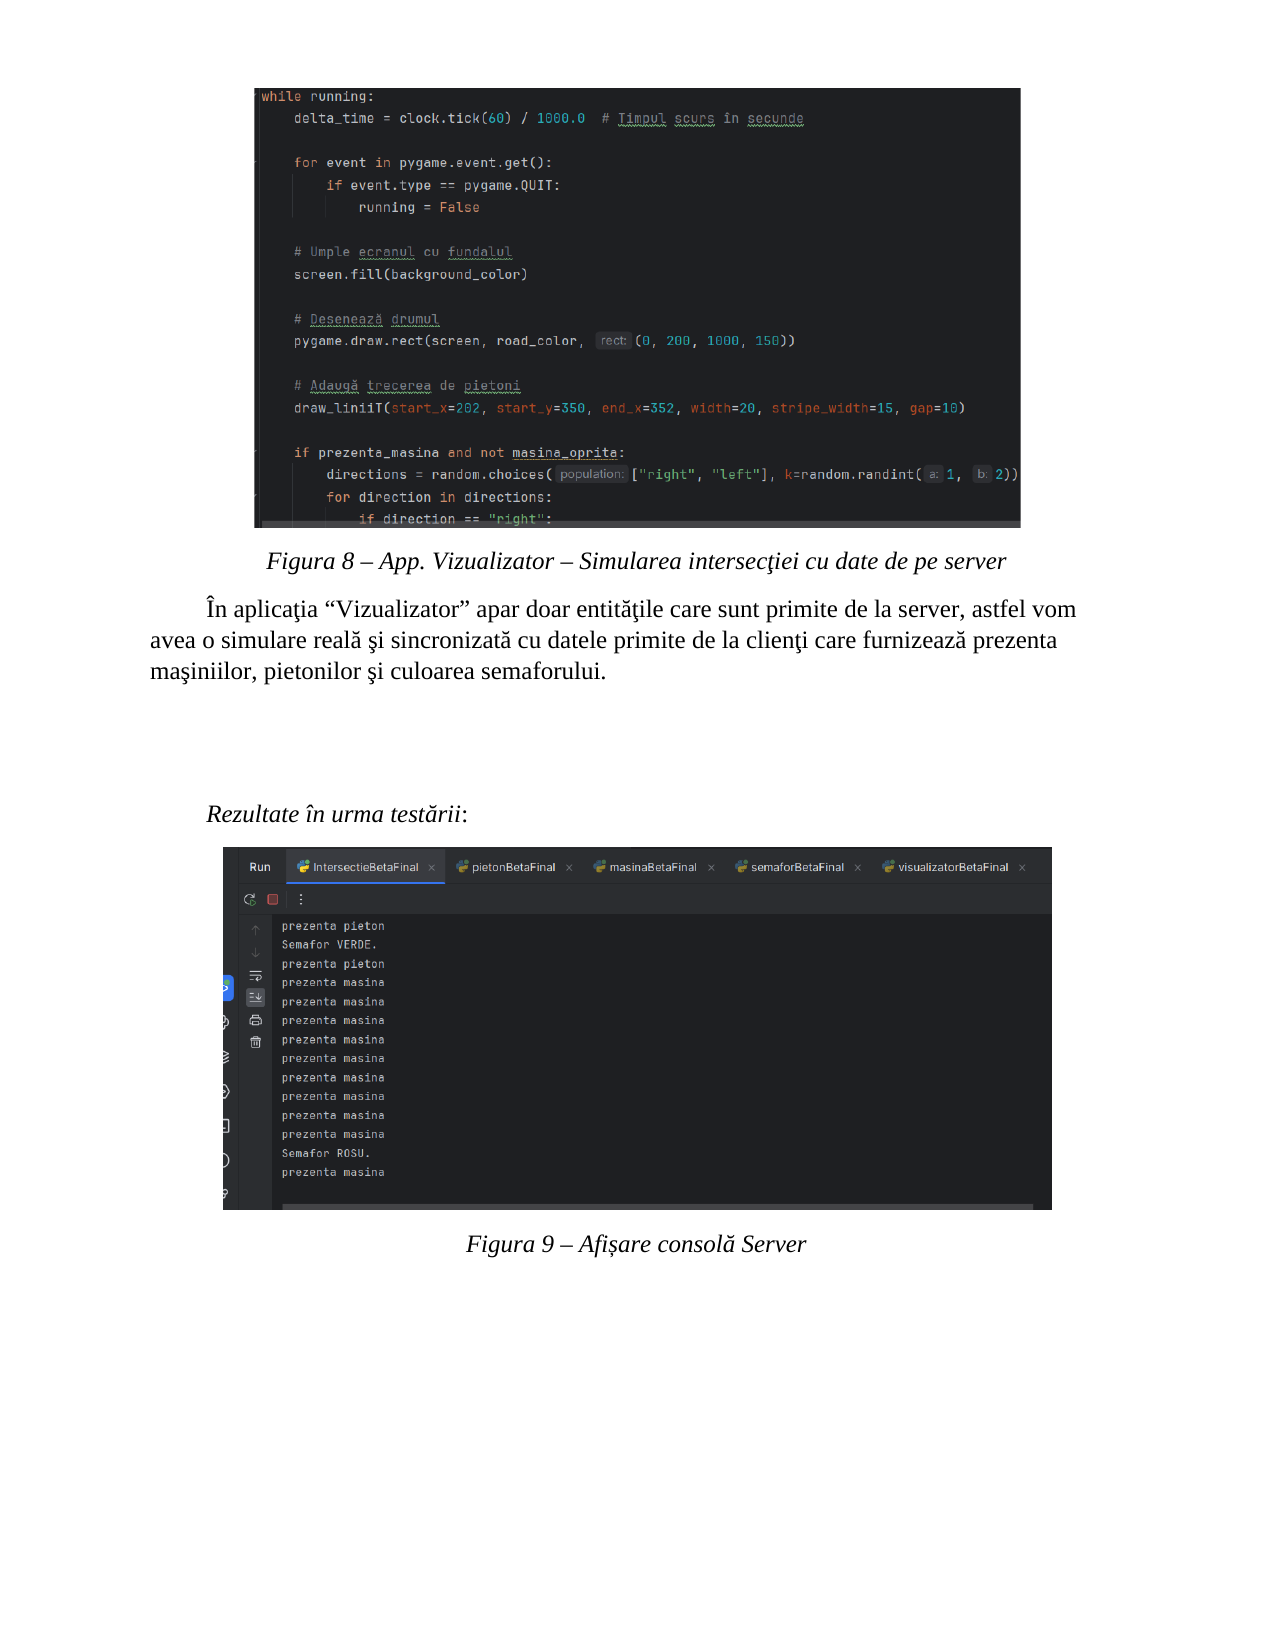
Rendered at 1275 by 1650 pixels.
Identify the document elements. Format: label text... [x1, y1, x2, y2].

picture [223, 847, 1052, 1210]
text Figura 9 – Afișare consolă Server [150, 1229, 1125, 1258]
picture [254, 88, 1021, 528]
text Figura 8 – App. Vizualizator – Simularea intersecţiei cu date de pe server [150, 546, 1125, 575]
text În aplicaţia “Vizualizator” apar doar entităţile care sunt primite de la server, astfel vom avea o simulare reală şi sincronizată cu datele primite de la clienţi care furnizează prezenta maşiniilor, pietonilor şi culoarea semaforului. [150, 594, 1125, 685]
text Rezultate în urma testării: [150, 799, 1125, 828]
